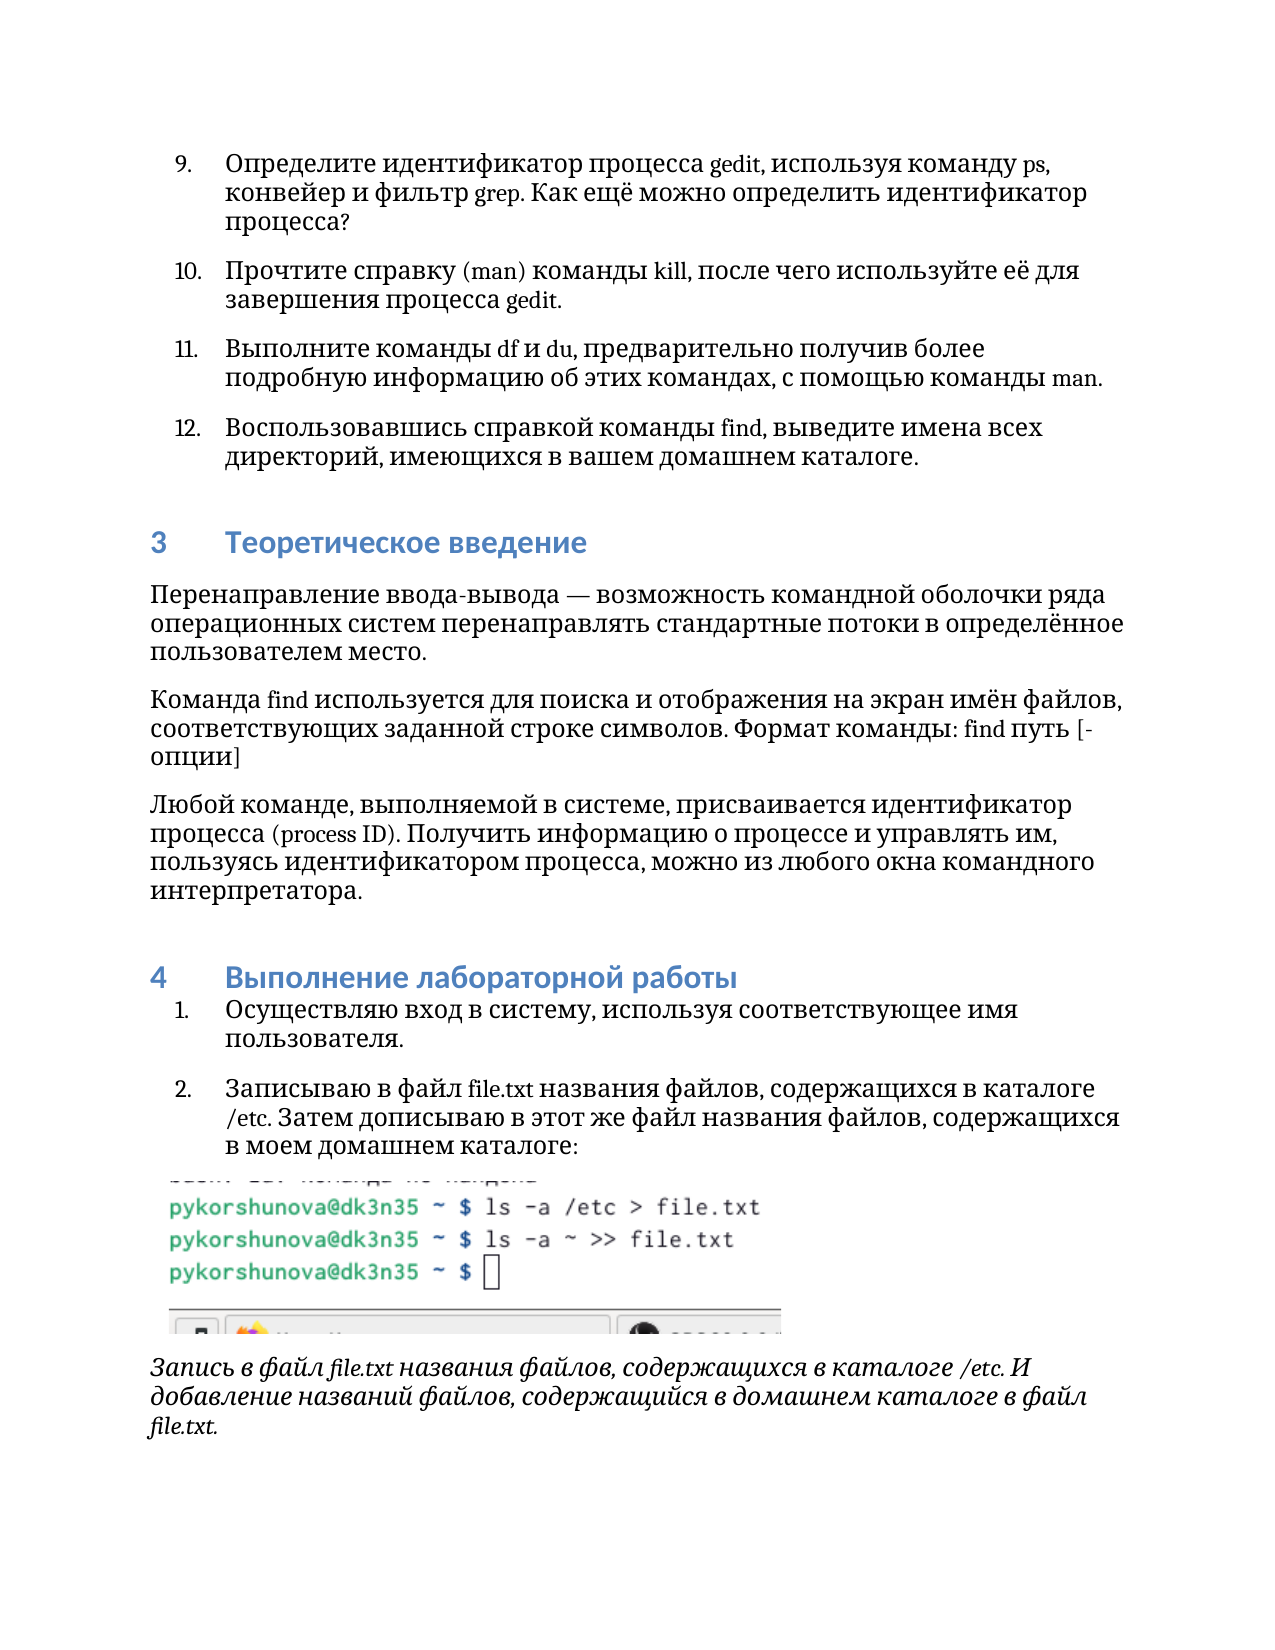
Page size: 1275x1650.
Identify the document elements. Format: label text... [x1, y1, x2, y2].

text Запись в файл file.txt названия файлов, содержащихся в каталоге /etc. И добавление названий файлов, содержащийся в домашнем каталоге в файл file.txt. [150, 1354, 1125, 1441]
subtitle 4 Выполнение лабораторной работы [150, 956, 1125, 996]
list Прочтите справку (man) команды kill, после чего используйте её для завершения процесса gedit. [175, 257, 1125, 314]
list Осуществляю вход в систему, используя соответствующее имя пользователя. [175, 996, 1125, 1054]
picture [168, 1181, 782, 1334]
text Любой команде, выполняемой в системе, присваивается идентификатор процесса (process ID). Получить информацию о процессе и управлять им, пользуясь идентификатором процесса, можно из любого окна командного интерпретатора. [150, 791, 1125, 906]
list Записываю в файл file.txt названия файлов, содержащихся в каталоге /etc. Затем дописываю в этот же файл названия файлов, содержащихся в моем домашнем каталоге: [175, 1075, 1125, 1161]
subtitle 3 Теоретическое введение [150, 521, 1125, 562]
list Воспользовавшись справкой команды find, выведите имена всех директорий, имеющихся в вашем домашнем каталоге. [175, 414, 1125, 471]
list Определите идентификатор процесса gedit, используя команду ps, конвейер и фильтр grep. Как ещё можно определить идентификатор процесса? [175, 150, 1125, 236]
text Команда find используется для поиска и отображения на экран имён файлов, соответствующих заданной строке символов. Формат команды: find путь [-опции] [150, 686, 1125, 772]
list Выполните команды df и du, предварительно получив более подробную информацию об этих командах, с помощью команды man. [175, 335, 1125, 393]
text Перенаправление ввода-вывода — возможность командной оболочки ряда операционных систем перенаправлять стандартные потоки в определённое пользователем место. [150, 581, 1125, 667]
